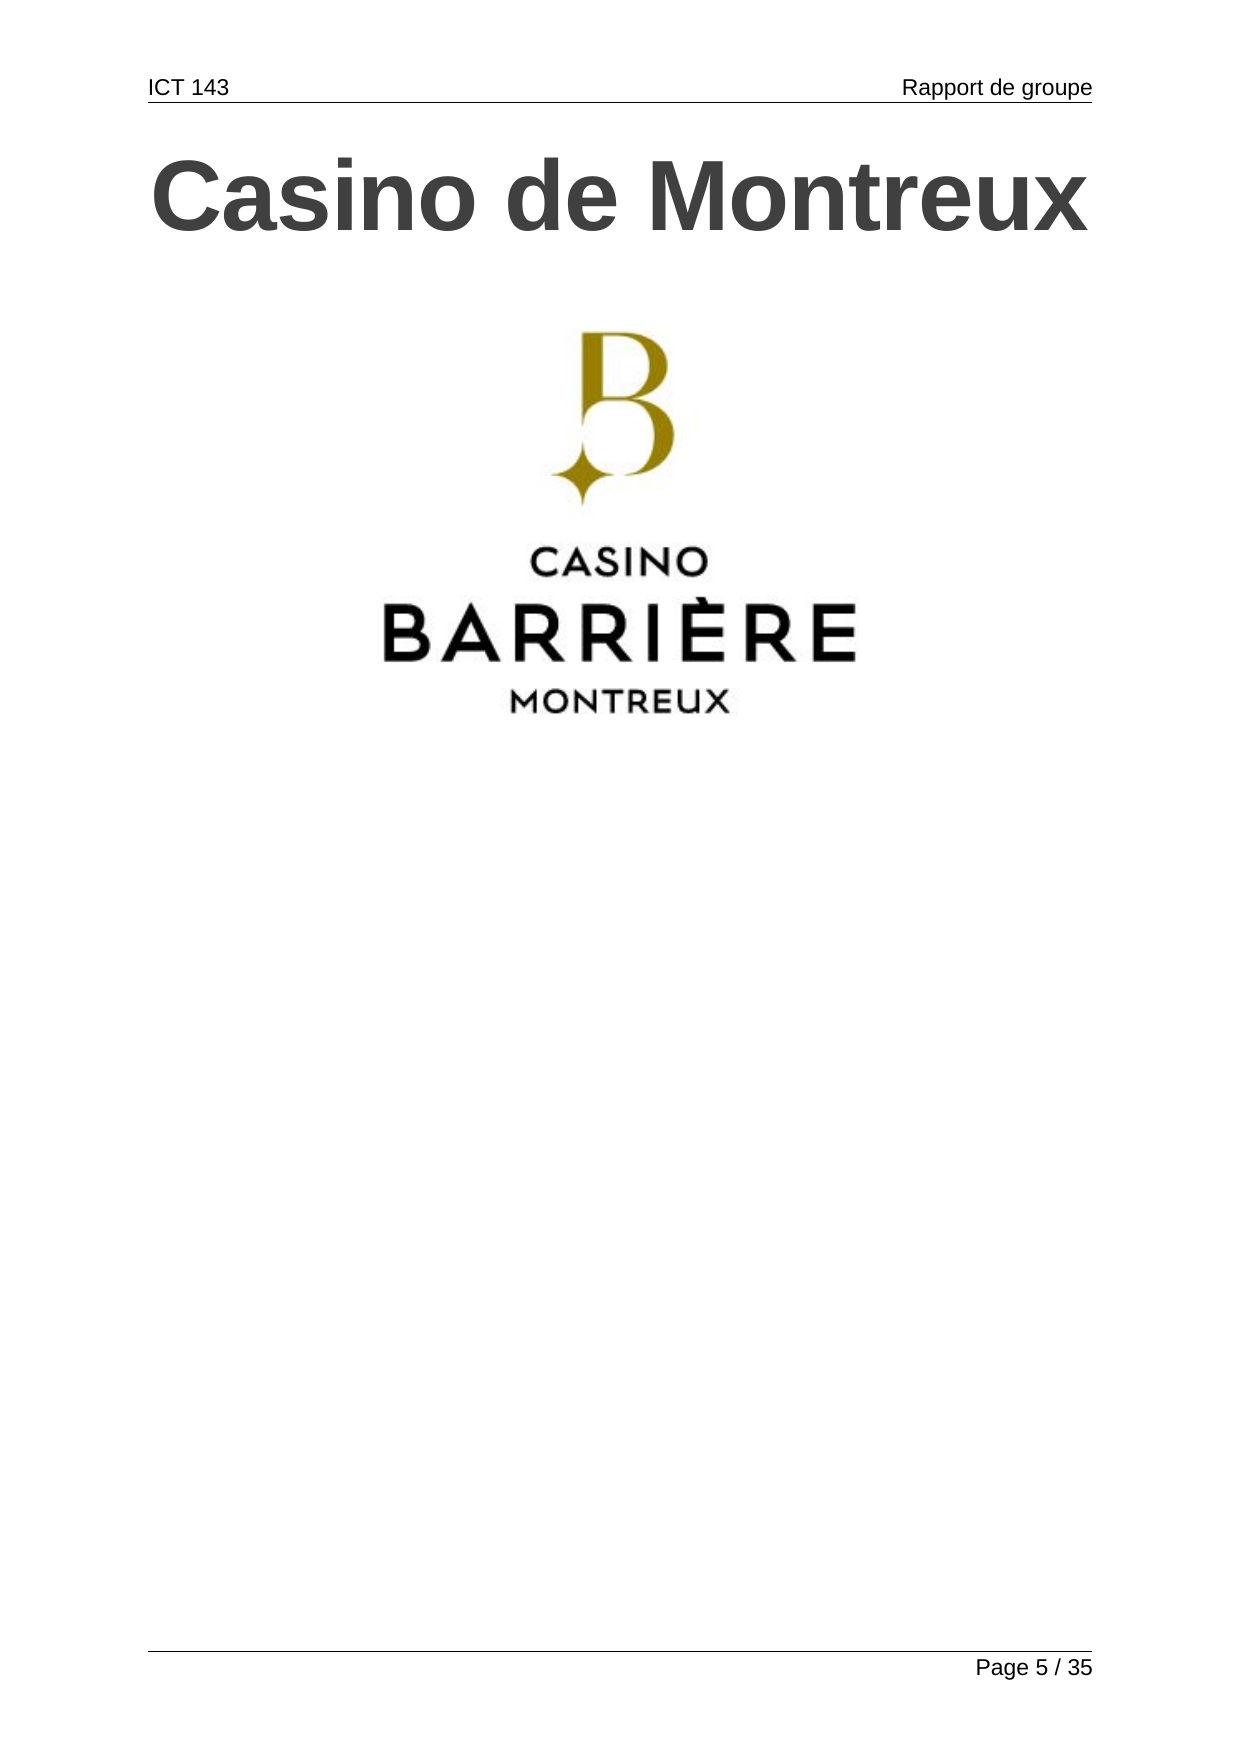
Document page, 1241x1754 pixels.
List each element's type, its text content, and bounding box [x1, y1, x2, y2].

picture [328, 277, 912, 770]
